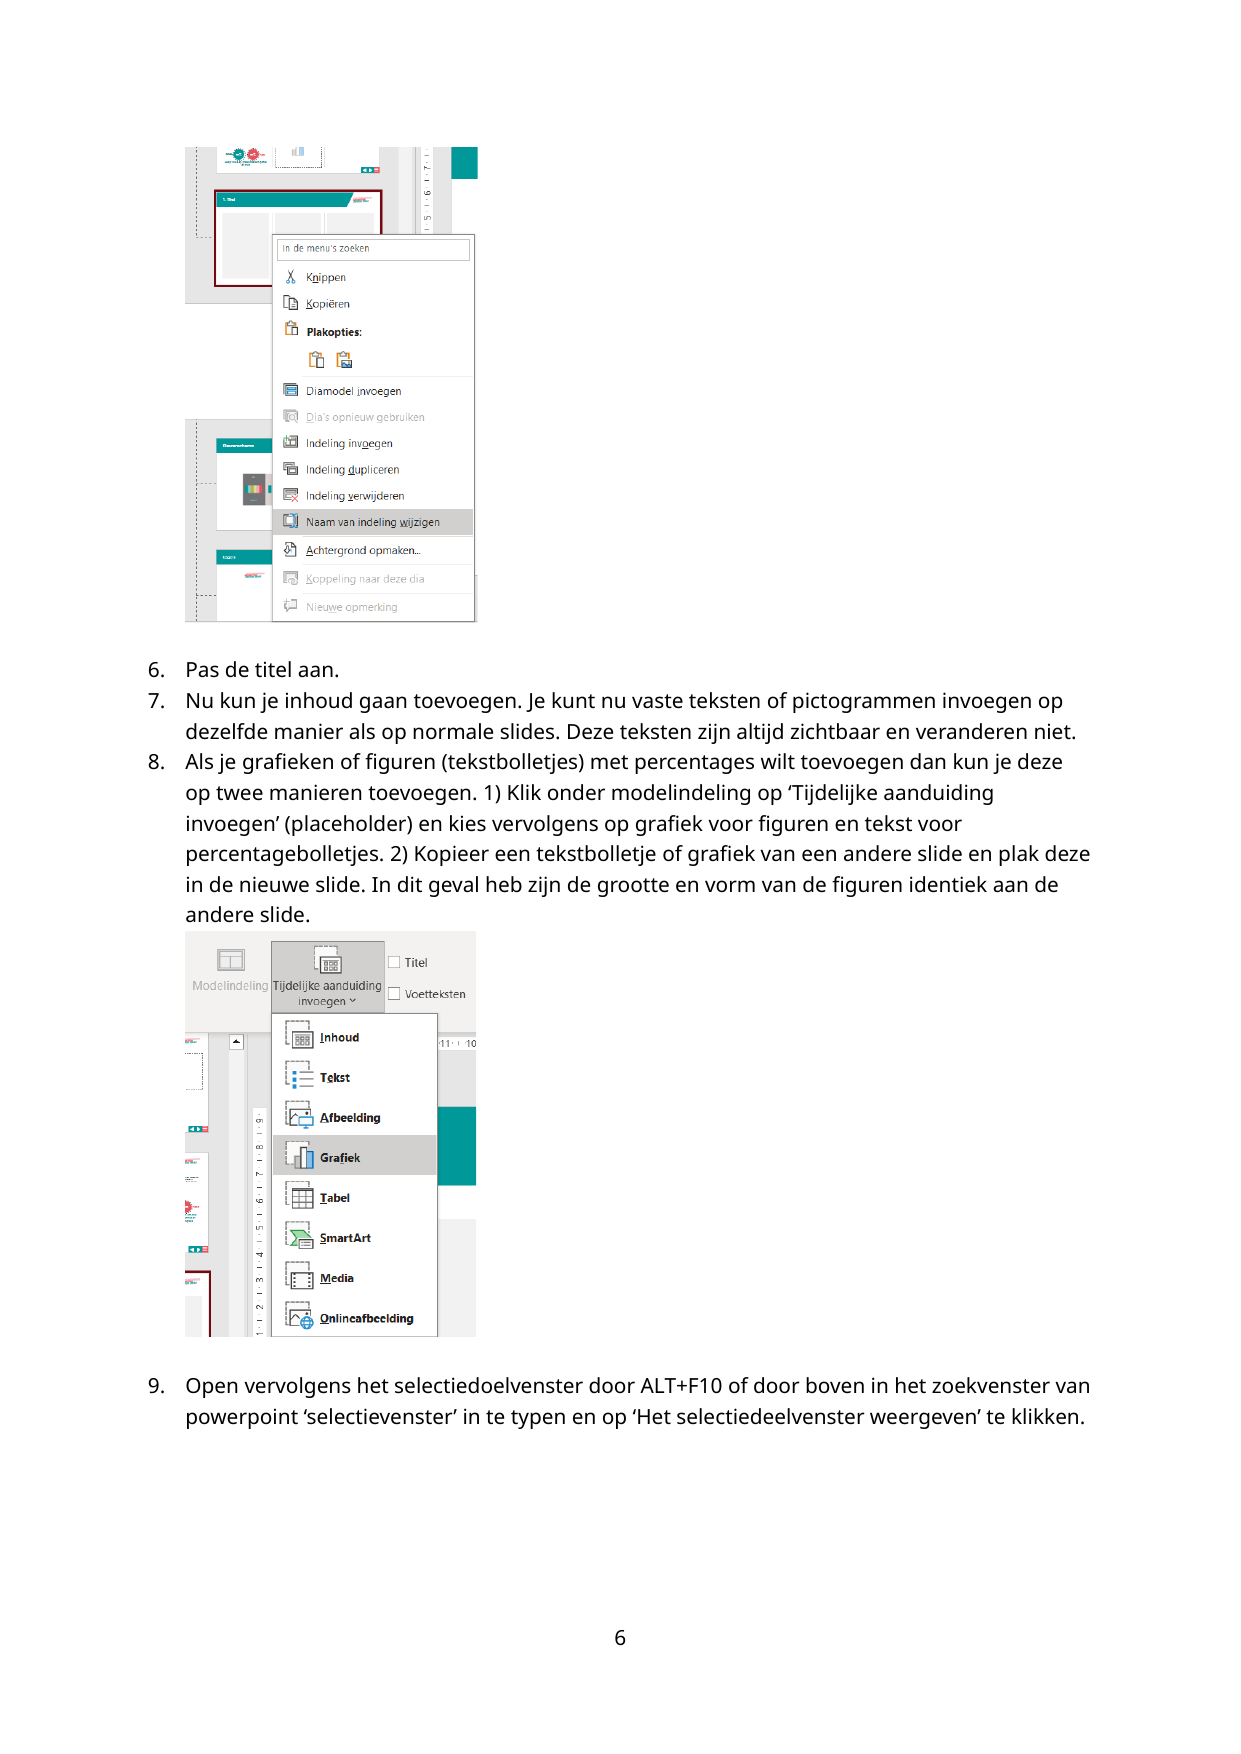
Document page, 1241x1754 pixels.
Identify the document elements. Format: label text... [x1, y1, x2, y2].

list Als je grafieken of figuren (tekstbolletjes) met percentages wilt toevoegen dan kun je deze op twee manieren toevoegen. 1) Klik onder modelindeling op ‘Tijdelijke aanduiding invoegen’ (placeholder) en kies vervolgens op grafiek voor figuren en tekst voor percentagebolletjes. 2) Kopieer een tekstbolletje of grafiek van een andere slide en plak deze in de nieuwe slide. In dit geval heb zijn de grootte en vorm van de figuren identiek aan de andere slide. [148, 747, 1093, 929]
picture [185, 147, 478, 623]
list Open vervolgens het selectiedoelvenster door ALT+F10 of door boven in het zoekvenster van powerpoint ‘selectievenster’ in te typen en op ‘Het selectiedeelvenster weergeven’ te klikken. [148, 1371, 1093, 1430]
list Pas de titel aan. [148, 656, 1093, 684]
list Nu kun je inhoud gaan toevoegen. Je kunt nu vaste teksten of pictogrammen invoegen op dezelfde manier als op normale slides. Deze teksten zijn altijd zichtbaar en veranderen niet. [148, 686, 1093, 745]
picture [185, 931, 477, 1337]
